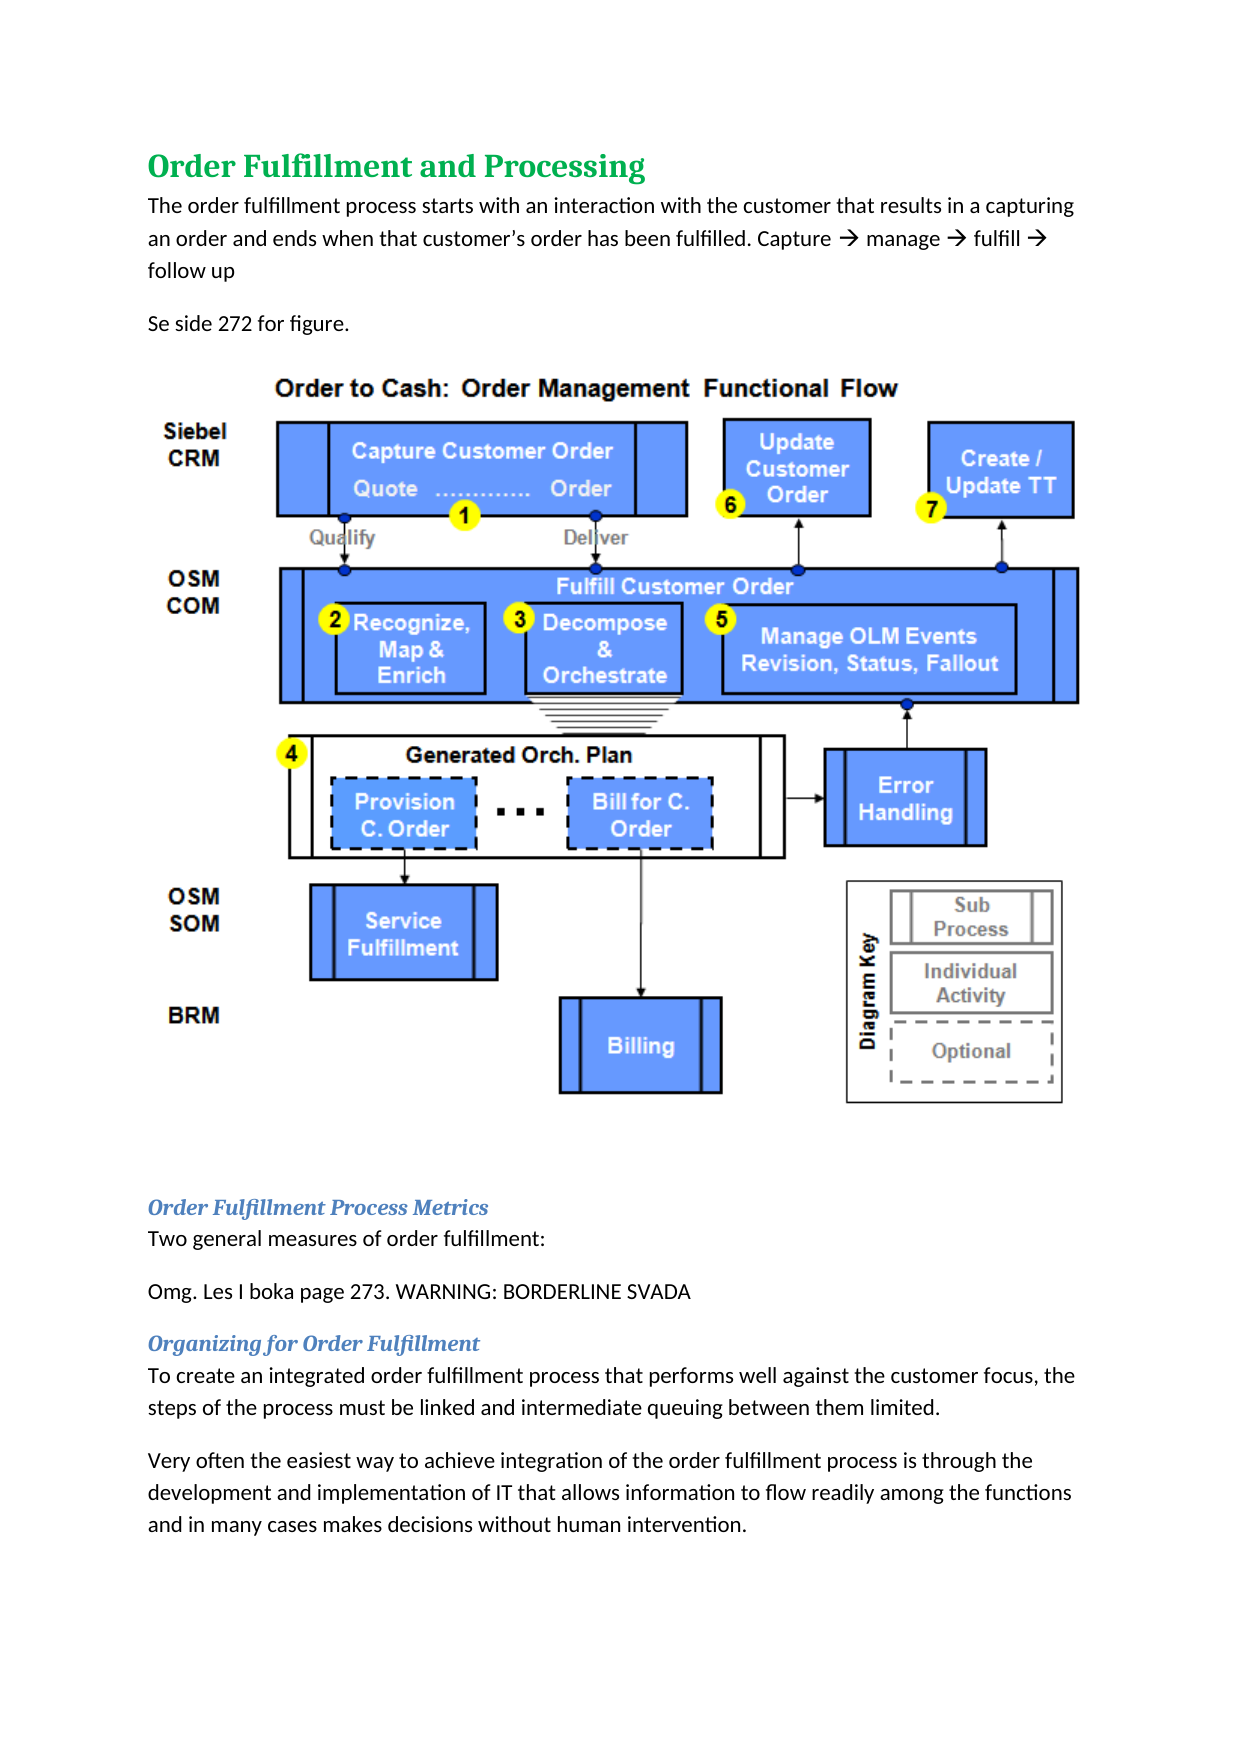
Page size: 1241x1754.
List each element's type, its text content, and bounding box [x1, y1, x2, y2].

subtitle Order Fulfillment and Processing [148, 148, 1093, 186]
picture [147, 362, 1093, 1117]
text The order fulfillment process starts with an interaction with the customer that results in a capturing an order and ends when that customer’s order has been fulfilled. Capture manage fulfill follow up [148, 192, 1093, 284]
text Omg. Les I boka page 273. WARNING: BORDERLINE SVADA [148, 1277, 1093, 1306]
text Two general measures of order fulfillment: [148, 1224, 1093, 1252]
subtitle Organizing for Order Fulfillment [148, 1331, 1093, 1357]
text Very often the easiest way to achieve integration of the order fulfillment process is through the development and implementation of IT that allows information to flow readily among the functions and in many cases makes decisions without human intervention. [148, 1446, 1093, 1538]
subtitle Order Fulfillment Process Metrics [148, 1194, 1093, 1221]
text To create an integrated order fulfillment process that performs well against the customer focus, the steps of the process must be linked and intermediate queuing between them limited. [148, 1361, 1093, 1421]
text Se side 272 for figure. [148, 309, 1093, 337]
